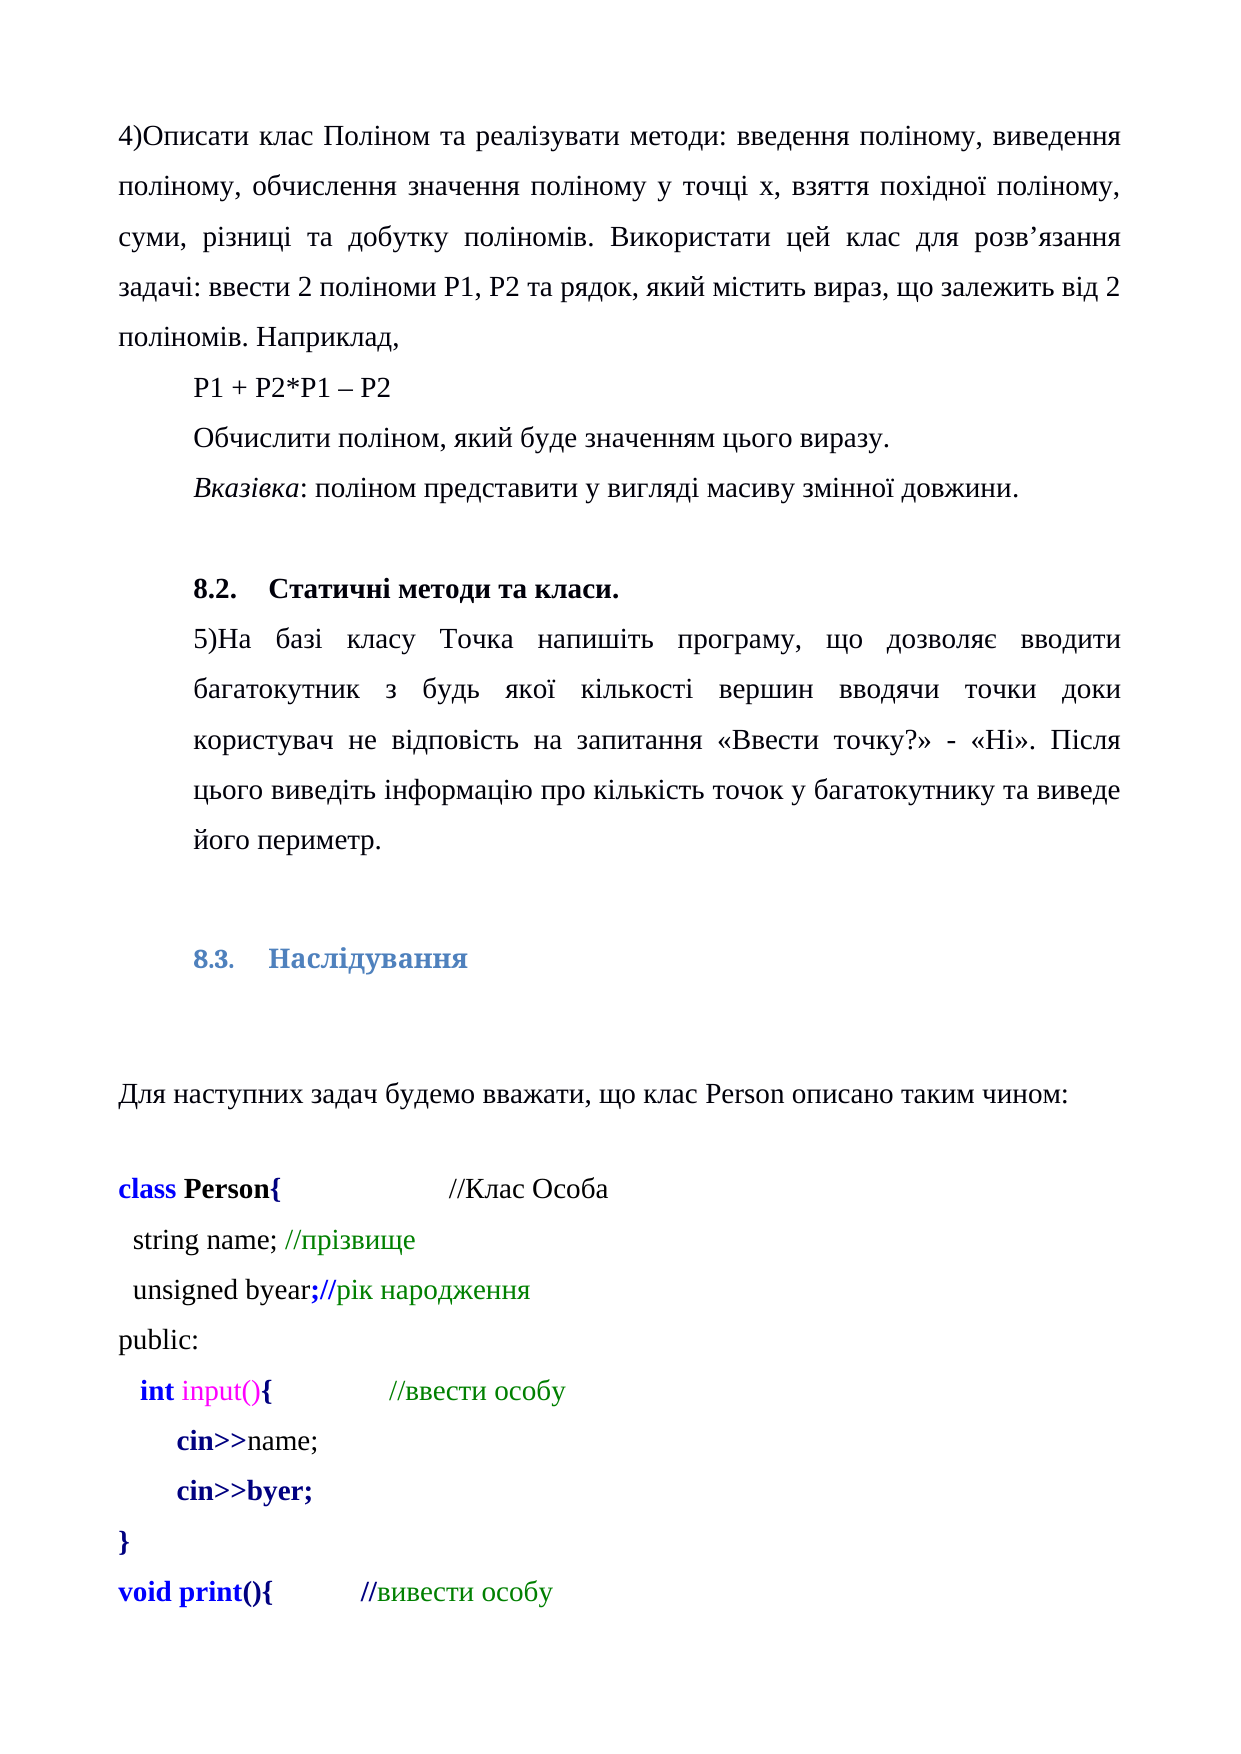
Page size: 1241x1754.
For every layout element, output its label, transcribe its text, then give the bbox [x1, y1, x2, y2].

text Для наступних задач будемо вважати, що клас Person описано таким чином: [118, 1076, 1122, 1109]
text int input(){ //ввести особу [118, 1373, 1122, 1406]
list Вказівка: поліном представити у вигляді масиву змінної довжини. [193, 470, 1122, 504]
text cin>>byer; [118, 1473, 1122, 1507]
text class Person{ //Клас Особа [118, 1172, 1122, 1205]
list Обчислити поліном, який буде значенням цього виразу. [193, 420, 1122, 453]
list Статичні методи та класи. [193, 571, 1122, 604]
text cin>>name; [118, 1423, 1122, 1457]
text void print(){ //вивести особу [118, 1574, 1122, 1608]
text unsigned byear;//рік народження [118, 1272, 1122, 1306]
list P1 + P2*P1 – P2 [193, 370, 1122, 403]
text string name; //прізвище [118, 1222, 1122, 1255]
text public: [118, 1322, 1122, 1356]
list 5)На базі класу Точка напишіть програму, що дозволяє вводити багатокутник з будь якої кількості вершин вводячи точки доки користувач не відповість на запитання «Ввести точку?» - «Ні». Після цього виведіть інформацію про кількість точок у багатокутнику та виведе його периметр. [193, 621, 1122, 856]
text } [118, 1524, 1122, 1557]
subtitle Наслідування [193, 944, 1122, 975]
